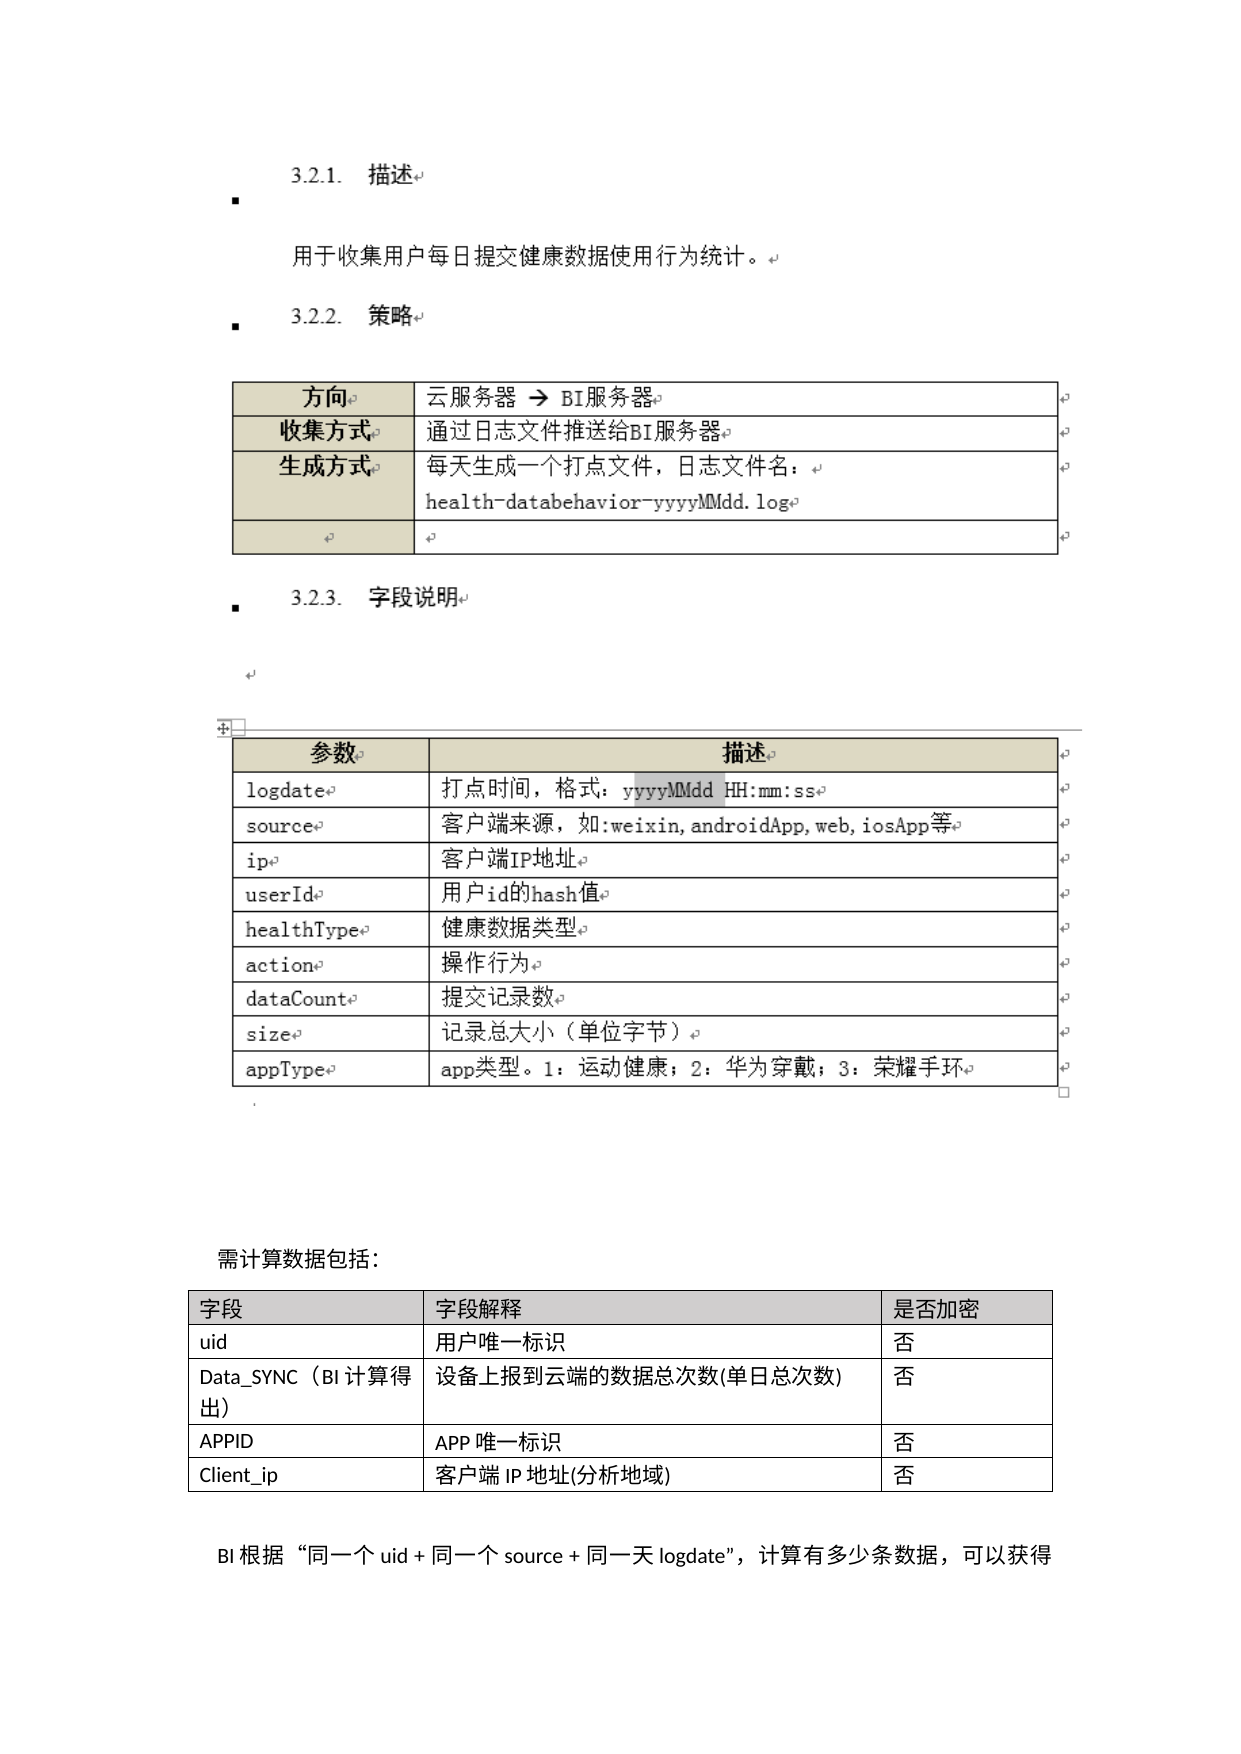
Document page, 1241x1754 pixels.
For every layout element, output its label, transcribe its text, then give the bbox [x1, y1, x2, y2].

table_cell Data_SYNC（BI计算得出） [189, 1359, 423, 1423]
table_header 字段 [189, 1291, 423, 1324]
table_cell 否 [882, 1458, 1052, 1491]
table_cell APP唯一标识 [424, 1425, 881, 1457]
table_header 字段解释 [424, 1291, 881, 1324]
table_cell 设备上报到云端的数据总次数(单日总次数) [424, 1359, 881, 1423]
table_cell 否 [882, 1325, 1052, 1357]
table_cell 用户唯一标识 [424, 1325, 881, 1357]
table_header 是否加密 [882, 1291, 1052, 1324]
table_cell uid [189, 1325, 423, 1357]
table_cell 否 [882, 1359, 1052, 1423]
text 需计算数据包括： [187, 1242, 1053, 1274]
table_cell APPID [189, 1425, 423, 1457]
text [187, 1537, 1053, 1570]
table_cell 否 [882, 1425, 1052, 1457]
table_cell Client_ip [189, 1458, 423, 1491]
picture [217, 162, 1083, 1106]
table_cell 客户端IP地址(分析地域) [424, 1458, 881, 1491]
